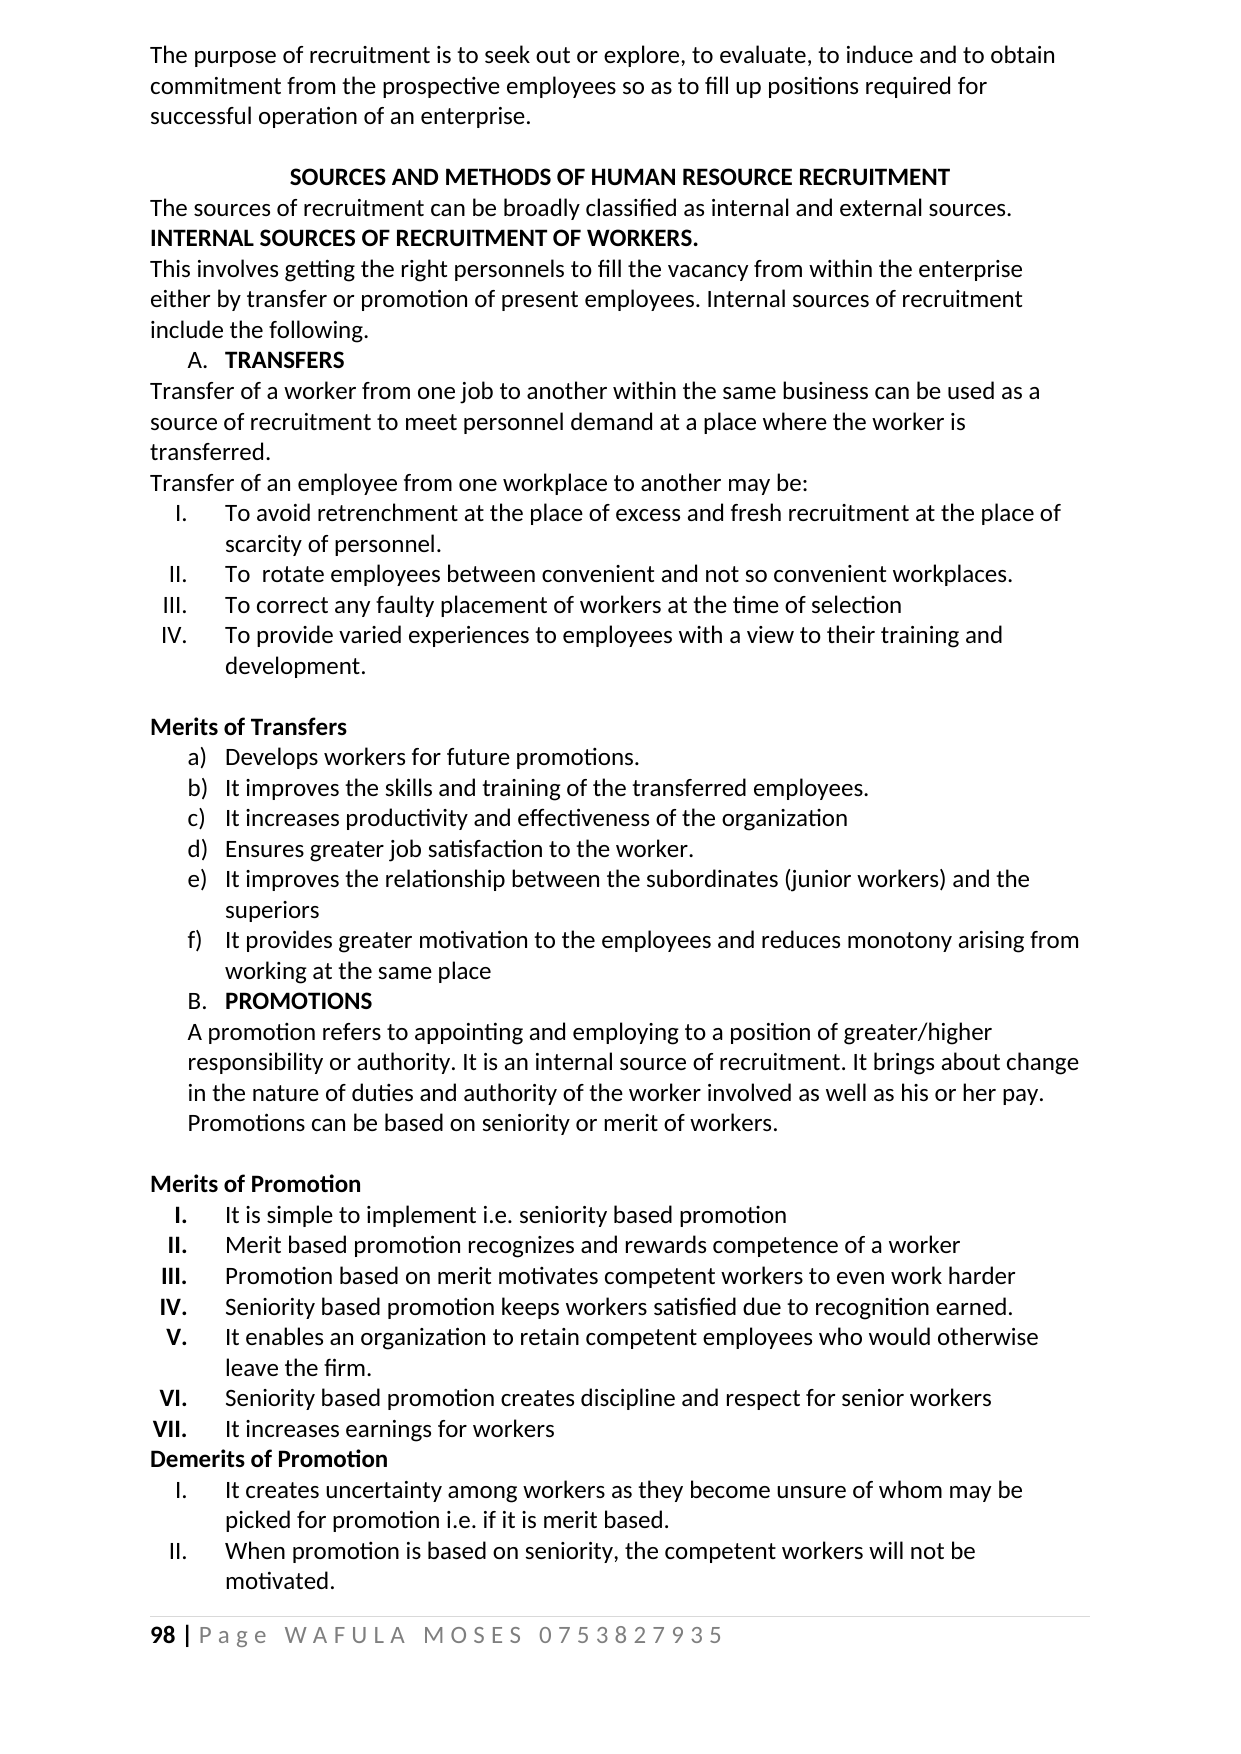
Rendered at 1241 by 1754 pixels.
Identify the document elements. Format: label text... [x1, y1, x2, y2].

list Seniority based promotion keeps workers satisfied due to recognition earned. [187, 1291, 1090, 1321]
list It enables an organization to retain competent employees who would otherwise leave the firm. [187, 1321, 1090, 1382]
text The sources of recruitment can be broadly classified as internal and external sources. [150, 192, 1090, 222]
list It improves the skills and training of the transferred employees. [187, 772, 1090, 802]
text Merits of Transfers [150, 711, 1090, 741]
list It provides greater motivation to the employees and reduces monotony arising from working at the same place [187, 924, 1090, 986]
text Demerits of Promotion [150, 1443, 1090, 1474]
list To provide varied experiences to employees with a view to their training and development. [187, 619, 1090, 680]
list To rotate employees between convenient and not so convenient workplaces. [187, 558, 1090, 589]
list Develops workers for future promotions. [187, 741, 1090, 772]
text Transfer of an employee from one workplace to another may be: [150, 467, 1090, 497]
text INTERNAL SOURCES OF RECRUITMENT OF WORKERS. [150, 222, 1090, 253]
list TRANSFERS [187, 344, 1090, 375]
list Promotion based on merit motivates competent workers to even work harder [187, 1260, 1090, 1291]
list When promotion is based on seniority, the competent workers will not be motivated. [187, 1535, 1090, 1596]
list Seniority based promotion creates discipline and respect for senior workers [187, 1382, 1090, 1413]
list It improves the relationship between the subordinates (junior workers) and the superiors [187, 863, 1090, 924]
list To avoid retrenchment at the place of excess and fresh recruitment at the place of scarcity of personnel. [187, 497, 1090, 558]
list It increases earnings for workers [187, 1413, 1090, 1443]
text Transfer of a worker from one job to another within the same business can be used as a source of recruitment to meet personnel demand at a place where the worker is transferred. [150, 375, 1090, 467]
list To correct any faulty placement of workers at the time of selection [187, 589, 1090, 619]
text This involves getting the right personnels to fill the vacancy from within the enterprise either by transfer or promotion of present employees. Internal sources of recruitment include the following. [150, 253, 1090, 344]
list It is simple to implement i.e. seniority based promotion [187, 1199, 1090, 1230]
list Merit based promotion recognizes and rewards competence of a worker [187, 1230, 1090, 1260]
text The purpose of recruitment is to seek out or explore, to evaluate, to induce and to obtain commitment from the prospective employees so as to fill up positions required for successful operation of an enterprise. [150, 39, 1090, 131]
text Merits of Promotion [150, 1169, 1090, 1199]
list PROMOTIONS [187, 986, 1090, 1016]
text A promotion refers to appointing and employing to a position of greater/higher responsibility or authority. It is an internal source of recruitment. It brings about change in the nature of duties and authority of the worker involved as well as his or her pay. Promotions can be based on seniority or merit of workers. [187, 1016, 1090, 1138]
list It increases productivity and effectiveness of the organization [187, 802, 1090, 833]
list Ensures greater job satisfaction to the worker. [187, 833, 1090, 863]
text SOURCES AND METHODS OF HUMAN RESOURCE RECRUITMENT [150, 161, 1090, 192]
list It creates uncertainty among workers as they become unsure of whom may be picked for promotion i.e. if it is merit based. [187, 1474, 1090, 1535]
